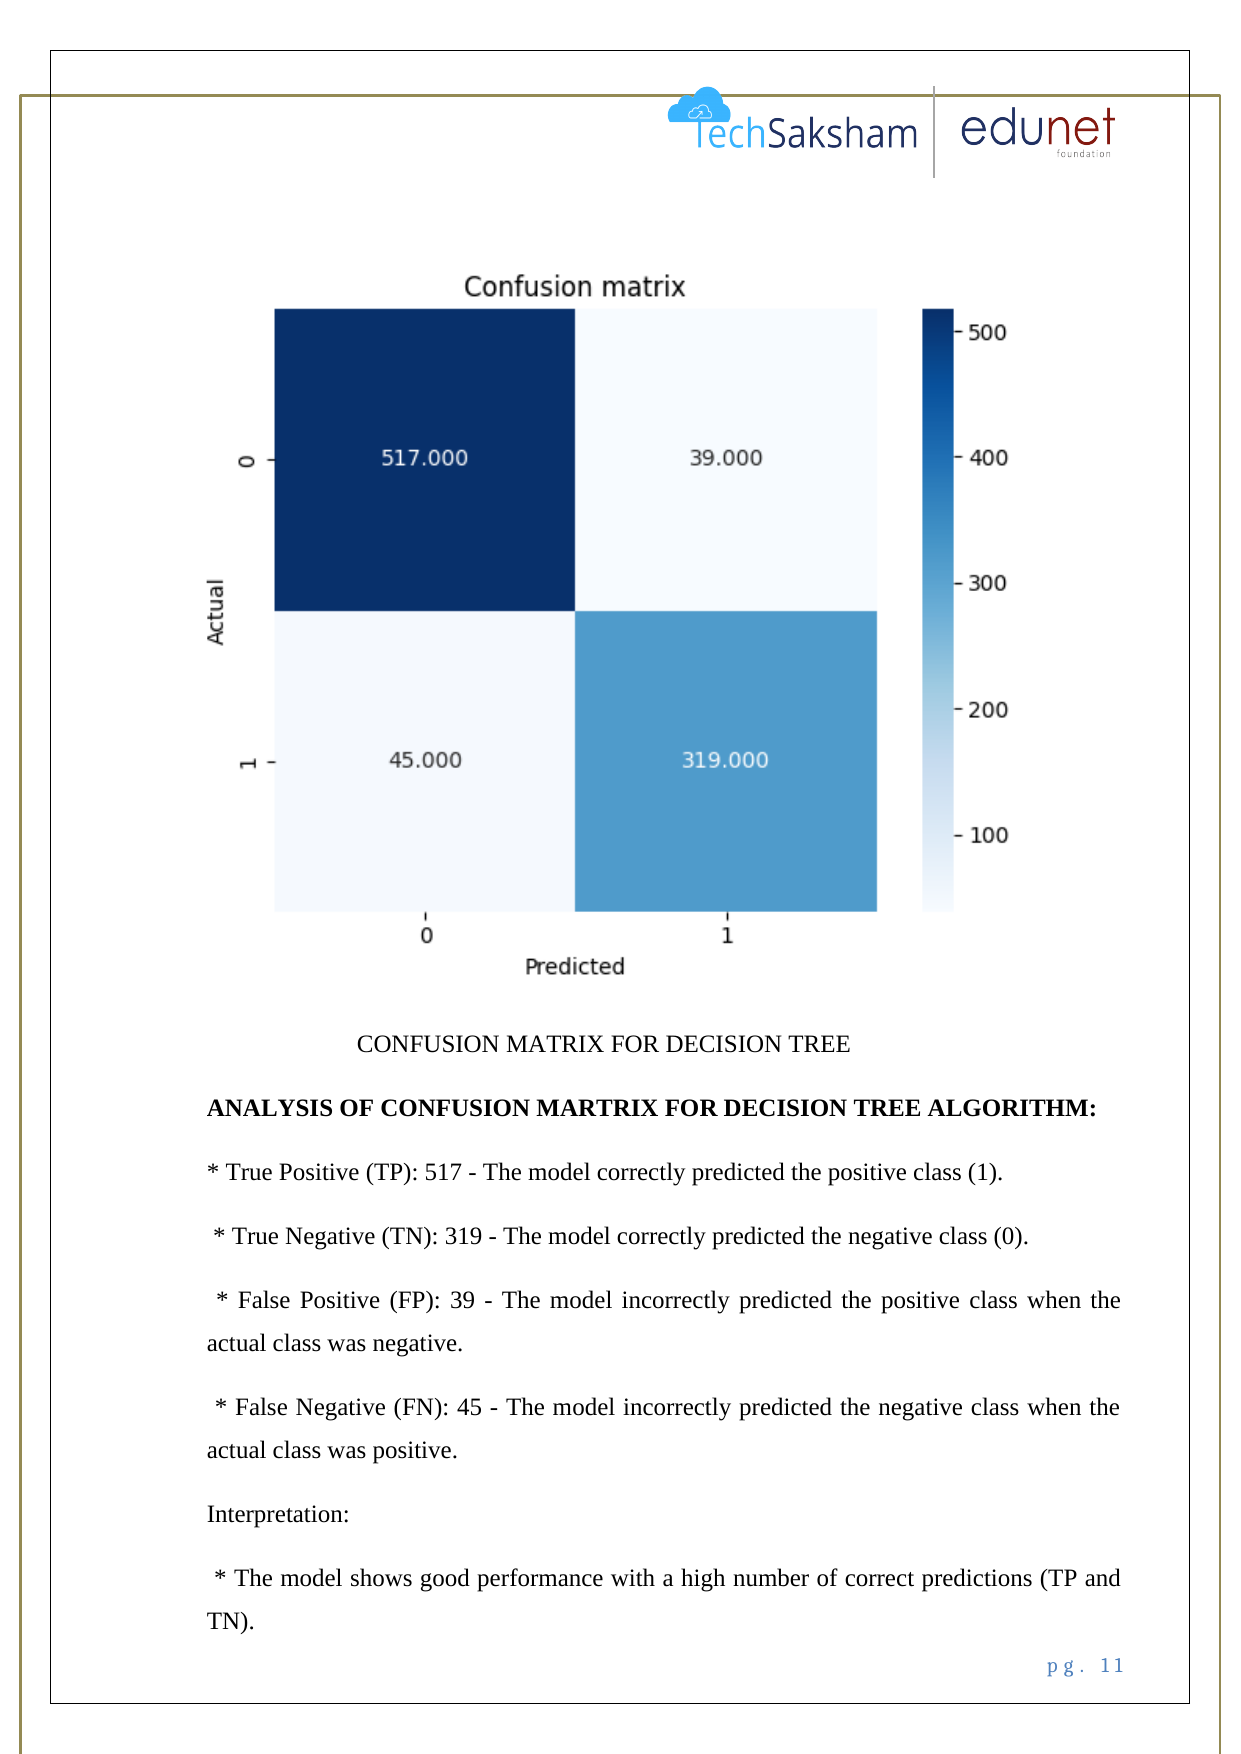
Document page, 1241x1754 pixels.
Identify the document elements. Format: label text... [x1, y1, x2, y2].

text * The model shows good performance with a high number of correct predictions (TP and TN). [207, 1563, 1122, 1635]
text Interpretation: [207, 1499, 1122, 1528]
text * True Positive (TP): 517 - The model correctly predicted the positive class (1). [207, 1157, 1122, 1186]
text * False Positive (FP): 39 - The model incorrectly predicted the positive class when the actual class was negative. [207, 1285, 1122, 1357]
text CONFUSION MATRIX FOR DECISION TREE [207, 1029, 1122, 1058]
picture [662, 79, 923, 154]
text * True Negative (TN): 319 - The model correctly predicted the negative class (0). [207, 1221, 1122, 1250]
picture [206, 270, 1040, 995]
text ANALYSIS OF CONFUSION MARTRIX FOR DECISION TREE ALGORITHM: [207, 1093, 1122, 1122]
picture [955, 100, 1122, 164]
text * False Negative (FN): 45 - The model incorrectly predicted the negative class when the actual class was positive. [207, 1392, 1122, 1464]
